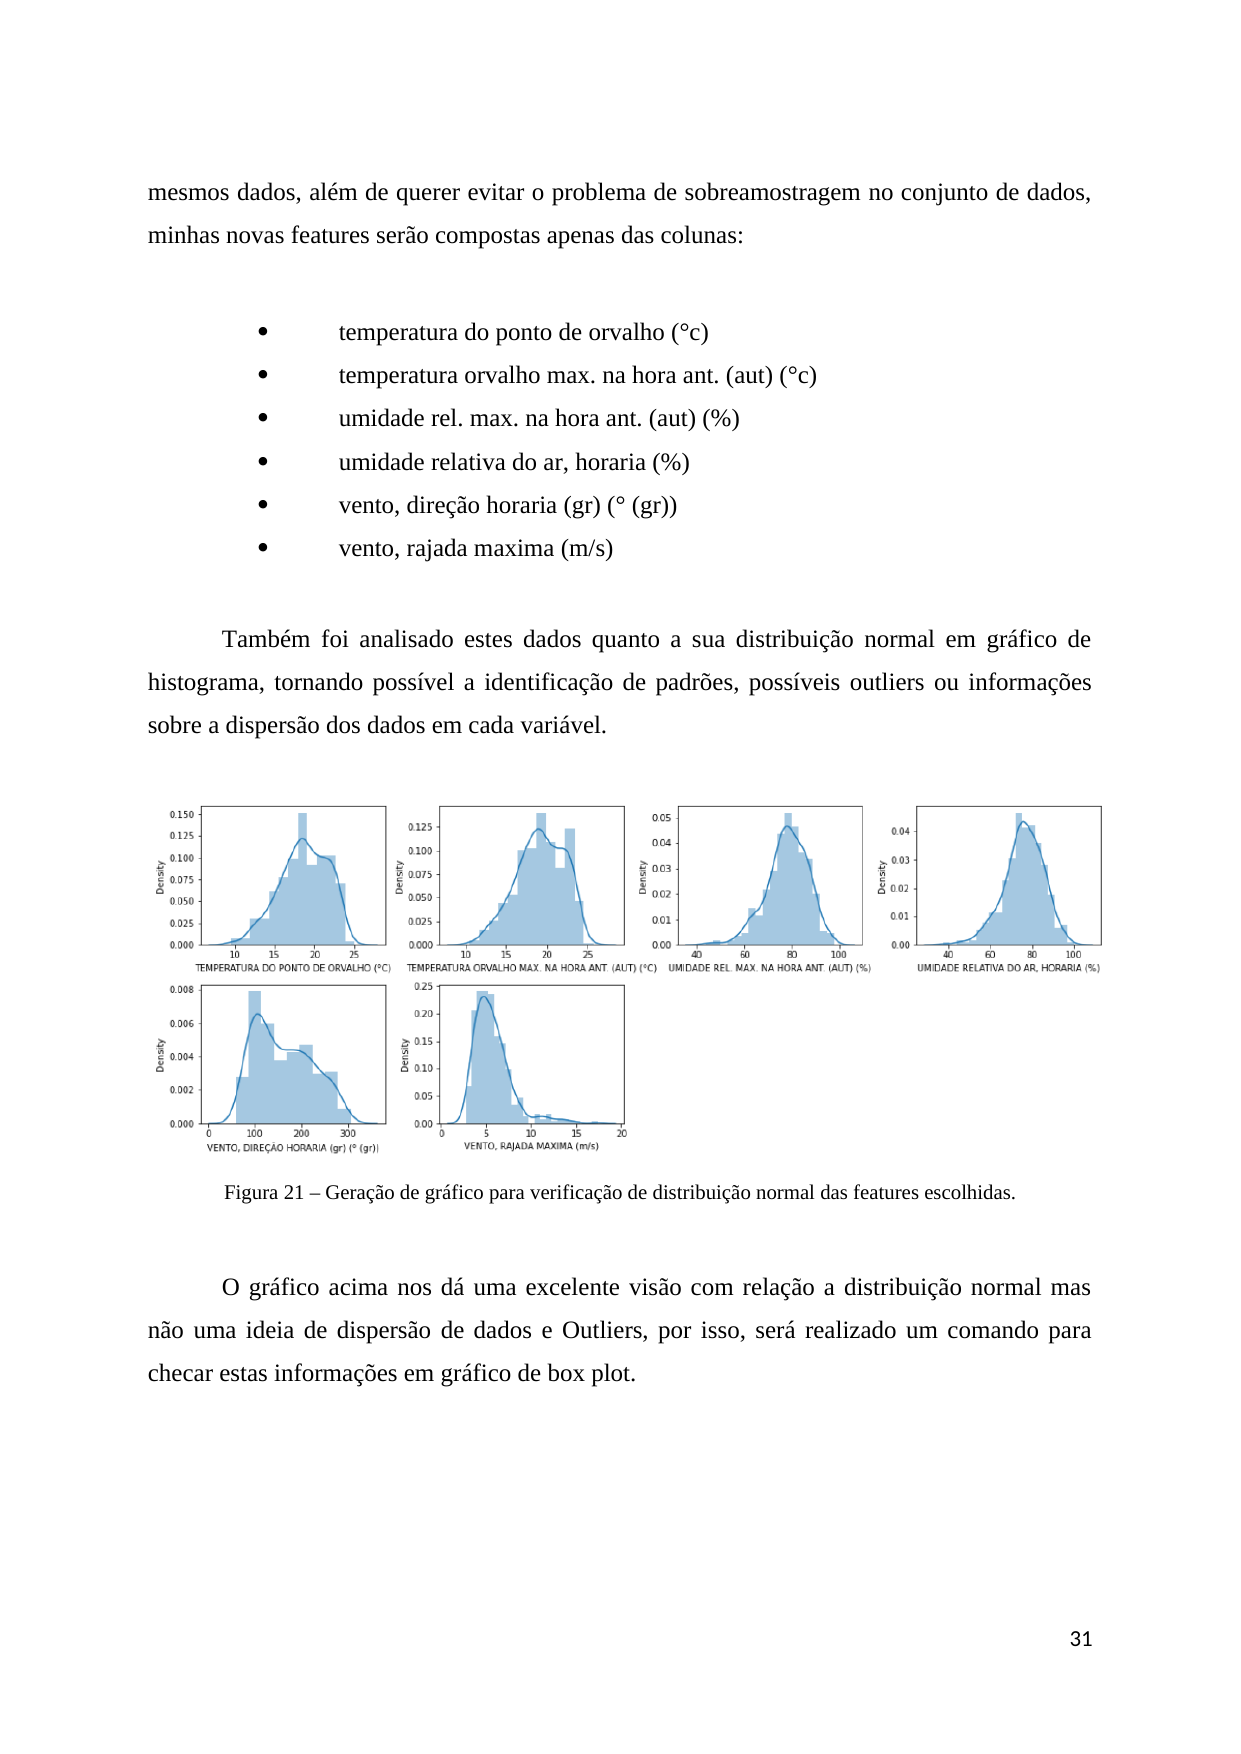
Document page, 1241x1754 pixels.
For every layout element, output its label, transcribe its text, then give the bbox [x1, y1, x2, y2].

list vento, rajada maxima (m/s) [185, 533, 1092, 562]
text O gráfico acima nos dá uma excelente visão com relação a distribuição normal mas não uma ideia de dispersão de dados e Outliers, por isso, será realizado um comando para checar estas informações em gráfico de box plot. [148, 1272, 1092, 1387]
text Também foi analisado estes dados quanto a sua distribuição normal em gráfico de histograma, tornando possível a identificação de padrões, possíveis outliers ou informações sobre a dispersão dos dados em cada variável. [148, 624, 1092, 739]
list temperatura orvalho max. na hora ant. (aut) (°c) [185, 360, 1092, 389]
text Figura 21 – Geração de gráfico para verificação de distribuição normal das features escolhidas. [148, 1180, 1092, 1204]
picture [147, 800, 1112, 1162]
list umidade rel. max. na hora ant. (aut) (%) [185, 403, 1092, 432]
list vento, direção horaria (gr) (° (gr)) [185, 490, 1092, 518]
list temperatura do ponto de orvalho (°c) [185, 317, 1092, 346]
list umidade relativa do ar, horaria (%) [185, 447, 1092, 475]
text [148, 177, 1092, 249]
